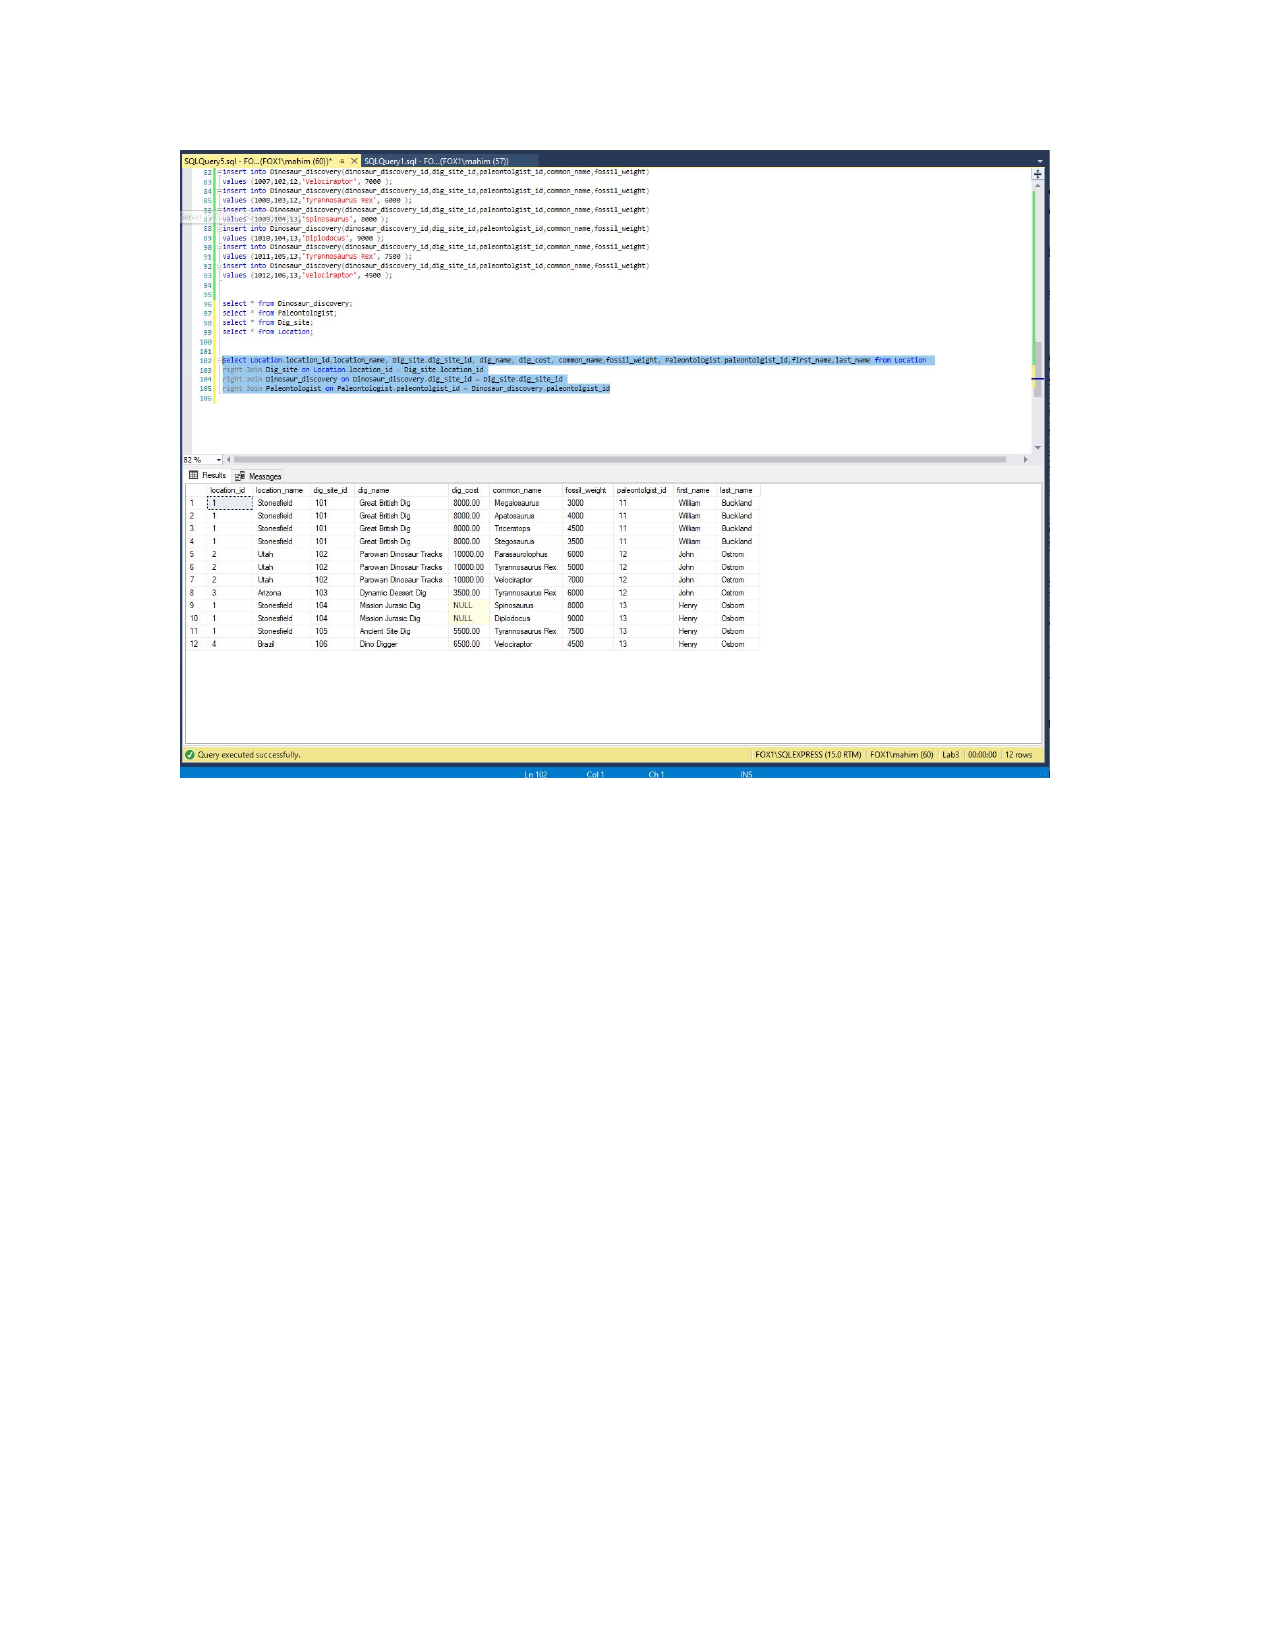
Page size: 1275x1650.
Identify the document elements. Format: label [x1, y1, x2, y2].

picture [180, 150, 1050, 778]
